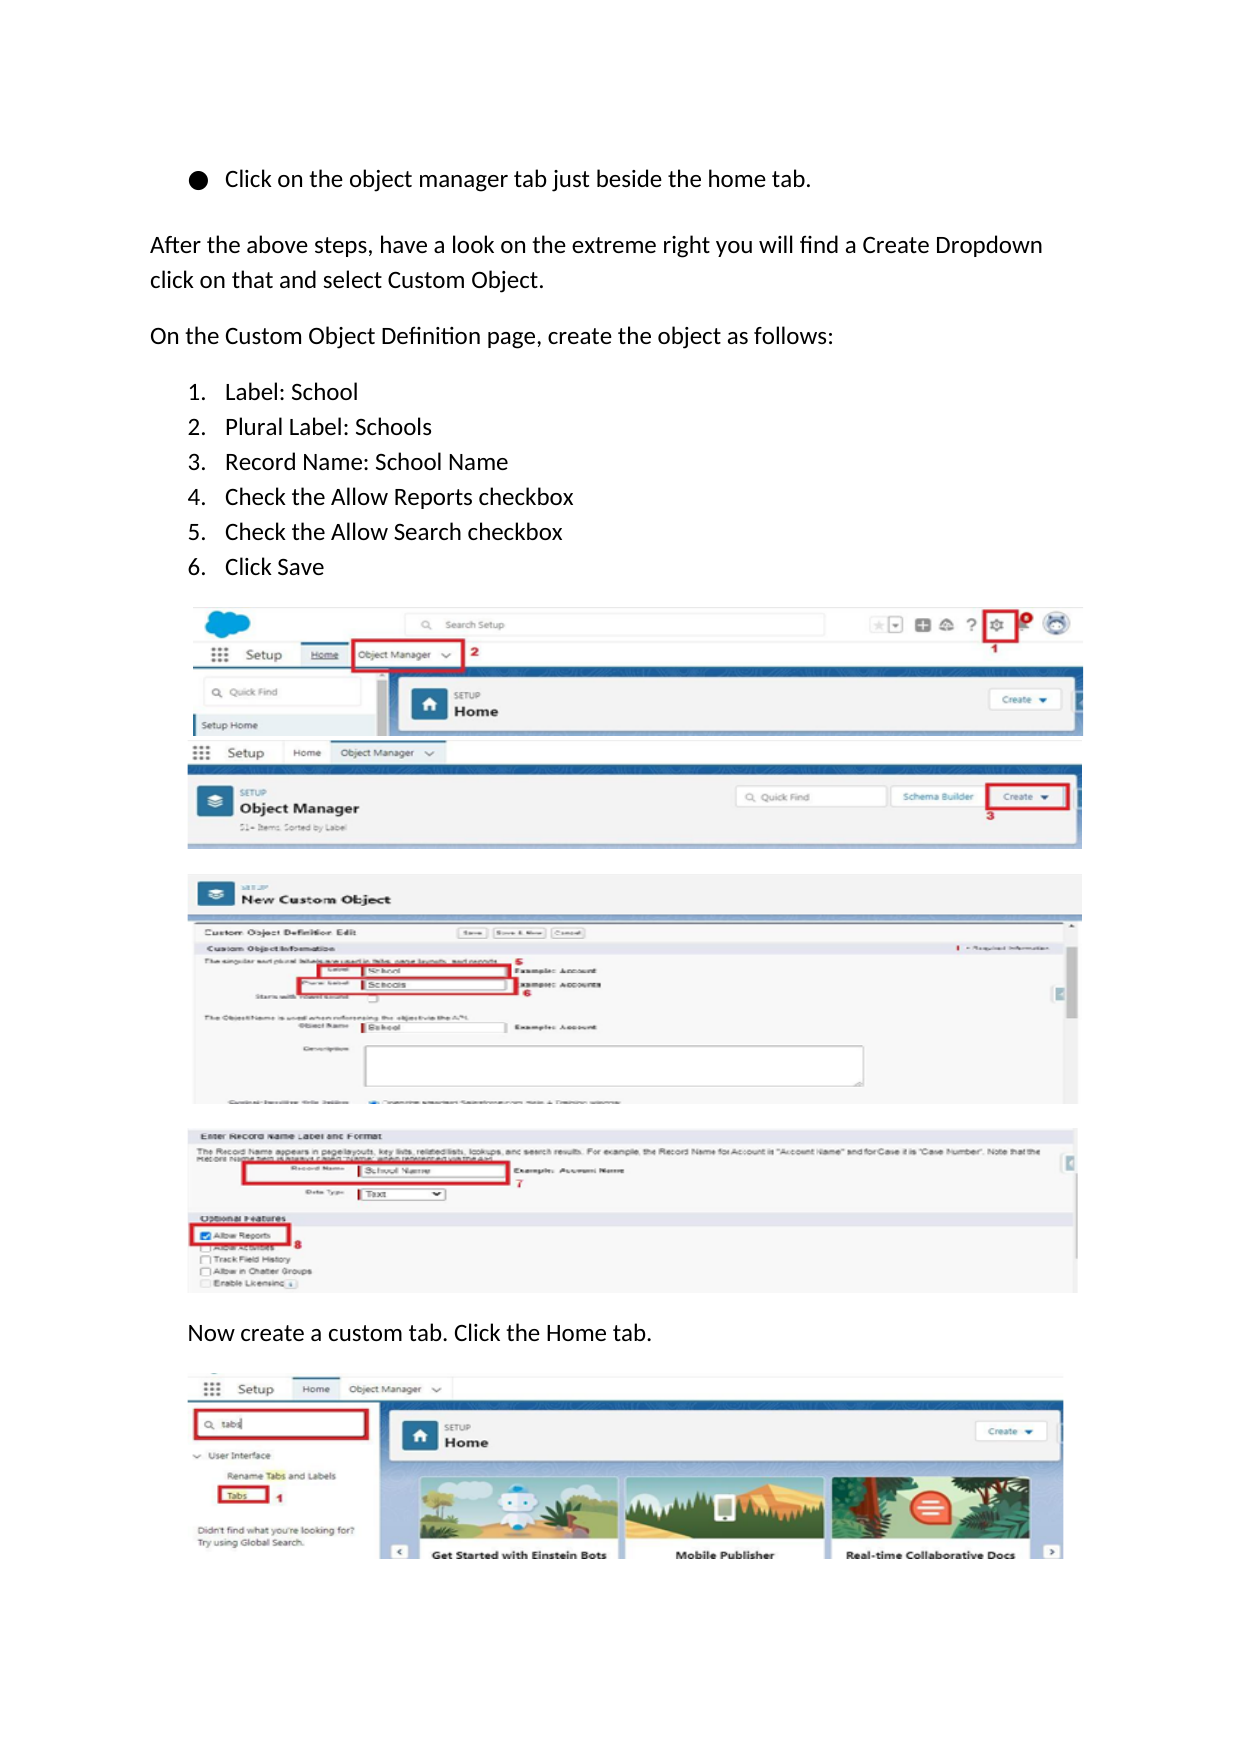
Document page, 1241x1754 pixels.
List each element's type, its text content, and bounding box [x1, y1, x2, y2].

list Record Name: School Name [187, 446, 1090, 477]
picture [187, 1128, 1078, 1293]
picture [187, 740, 1082, 849]
list Check the Allow Search checkbox [187, 516, 1090, 547]
picture [187, 1373, 1064, 1559]
list Click on the object manager tab just beside the home tab. [187, 150, 1090, 201]
picture [193, 607, 1084, 736]
list Plural Label: Schools [187, 411, 1090, 442]
list Click Save [187, 551, 1090, 582]
text On the Custom Object Definition page, create the object as follows: [150, 321, 1090, 351]
text After the above steps, have a look on the extreme right you will find a Create Dropdown click on that and select Custom Object. [150, 230, 1090, 295]
picture [187, 874, 1082, 1104]
list Check the Allow Reports checkbox [187, 481, 1090, 512]
text Now create a custom tab. Click the Home tab. [187, 1317, 1090, 1348]
list Label: School [187, 376, 1090, 407]
